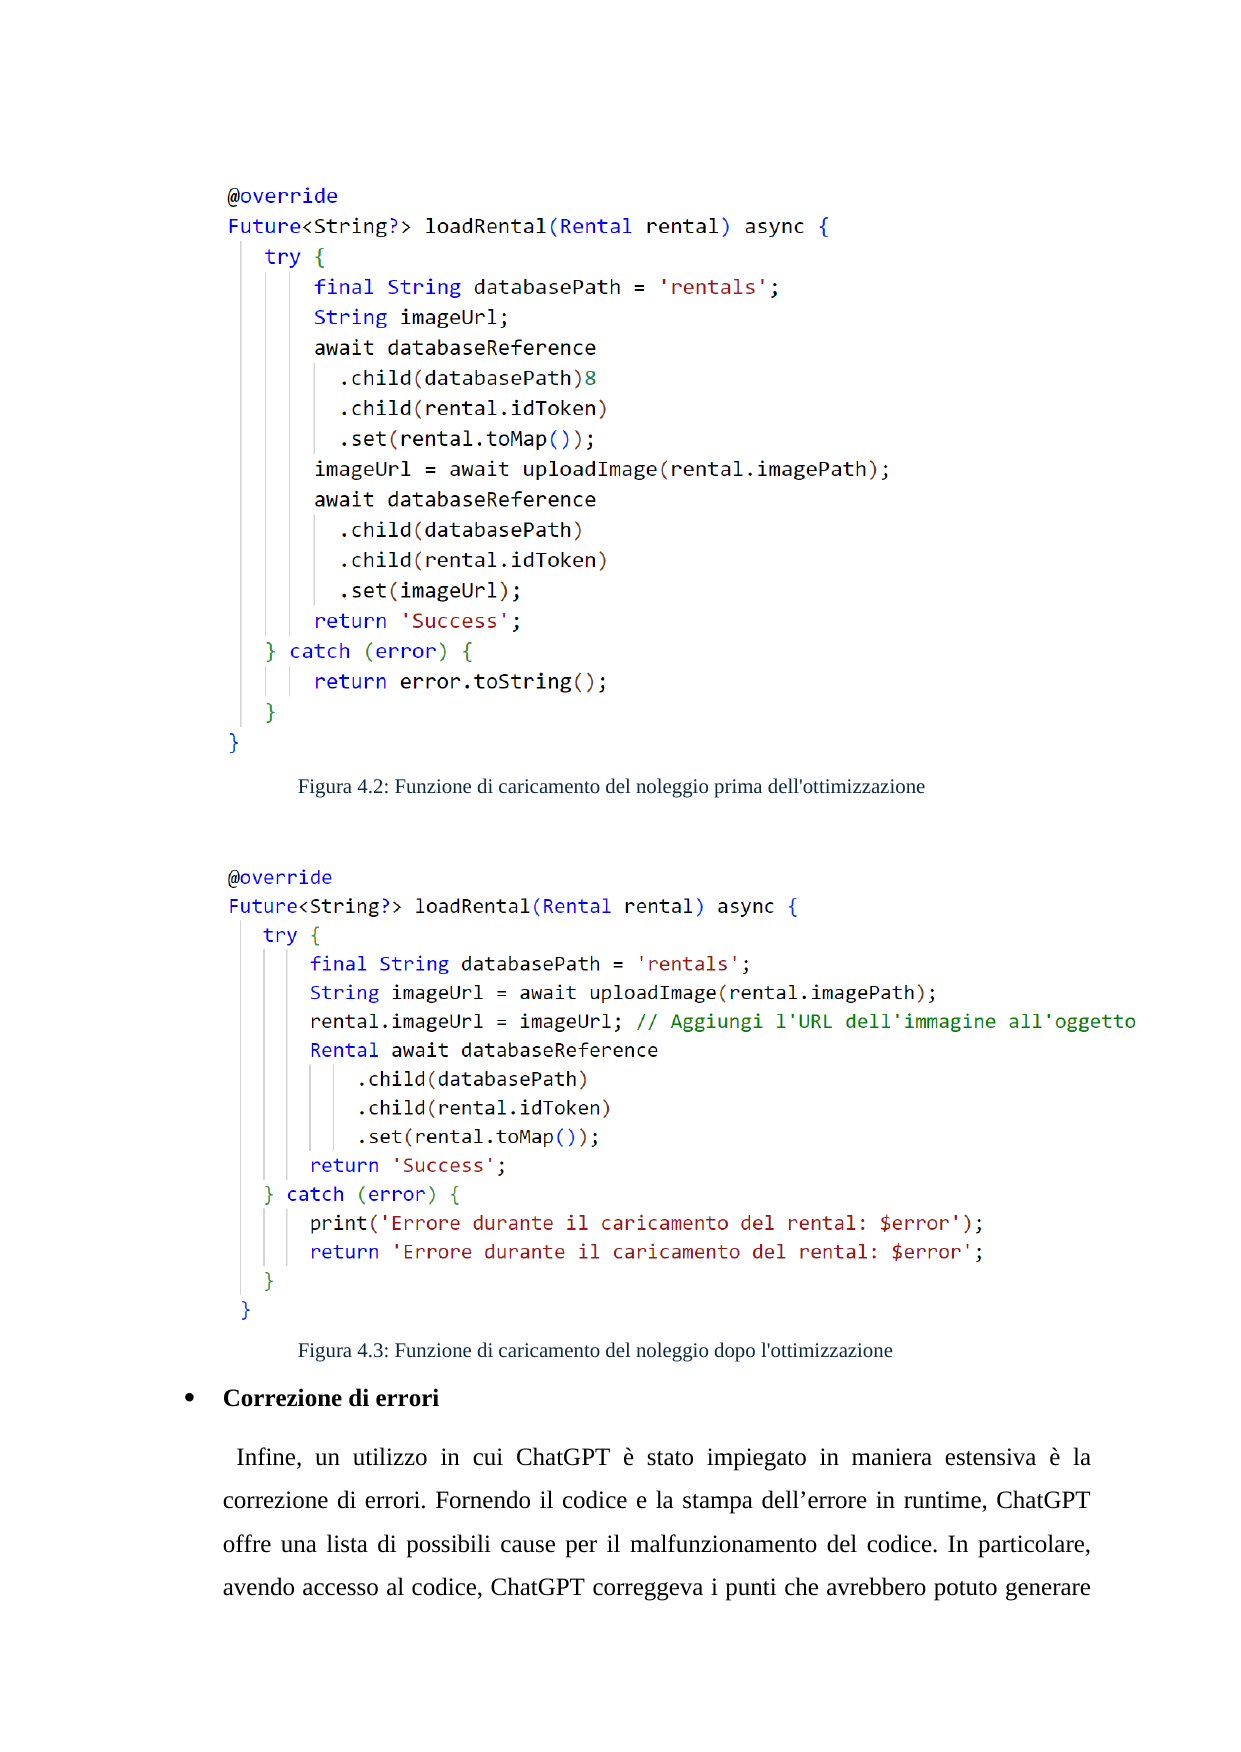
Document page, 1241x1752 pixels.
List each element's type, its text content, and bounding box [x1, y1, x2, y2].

picture [222, 177, 893, 760]
text Figura 4.3: Funzione di caricamento del noleggio dopo l'ottimizzazione [223, 1338, 1092, 1362]
text Figura 4.2: Funzione di caricamento del noleggio prima dell'ottimizzazione [223, 774, 1092, 798]
picture [222, 861, 1141, 1324]
list Correzione di errori [185, 1383, 1092, 1411]
